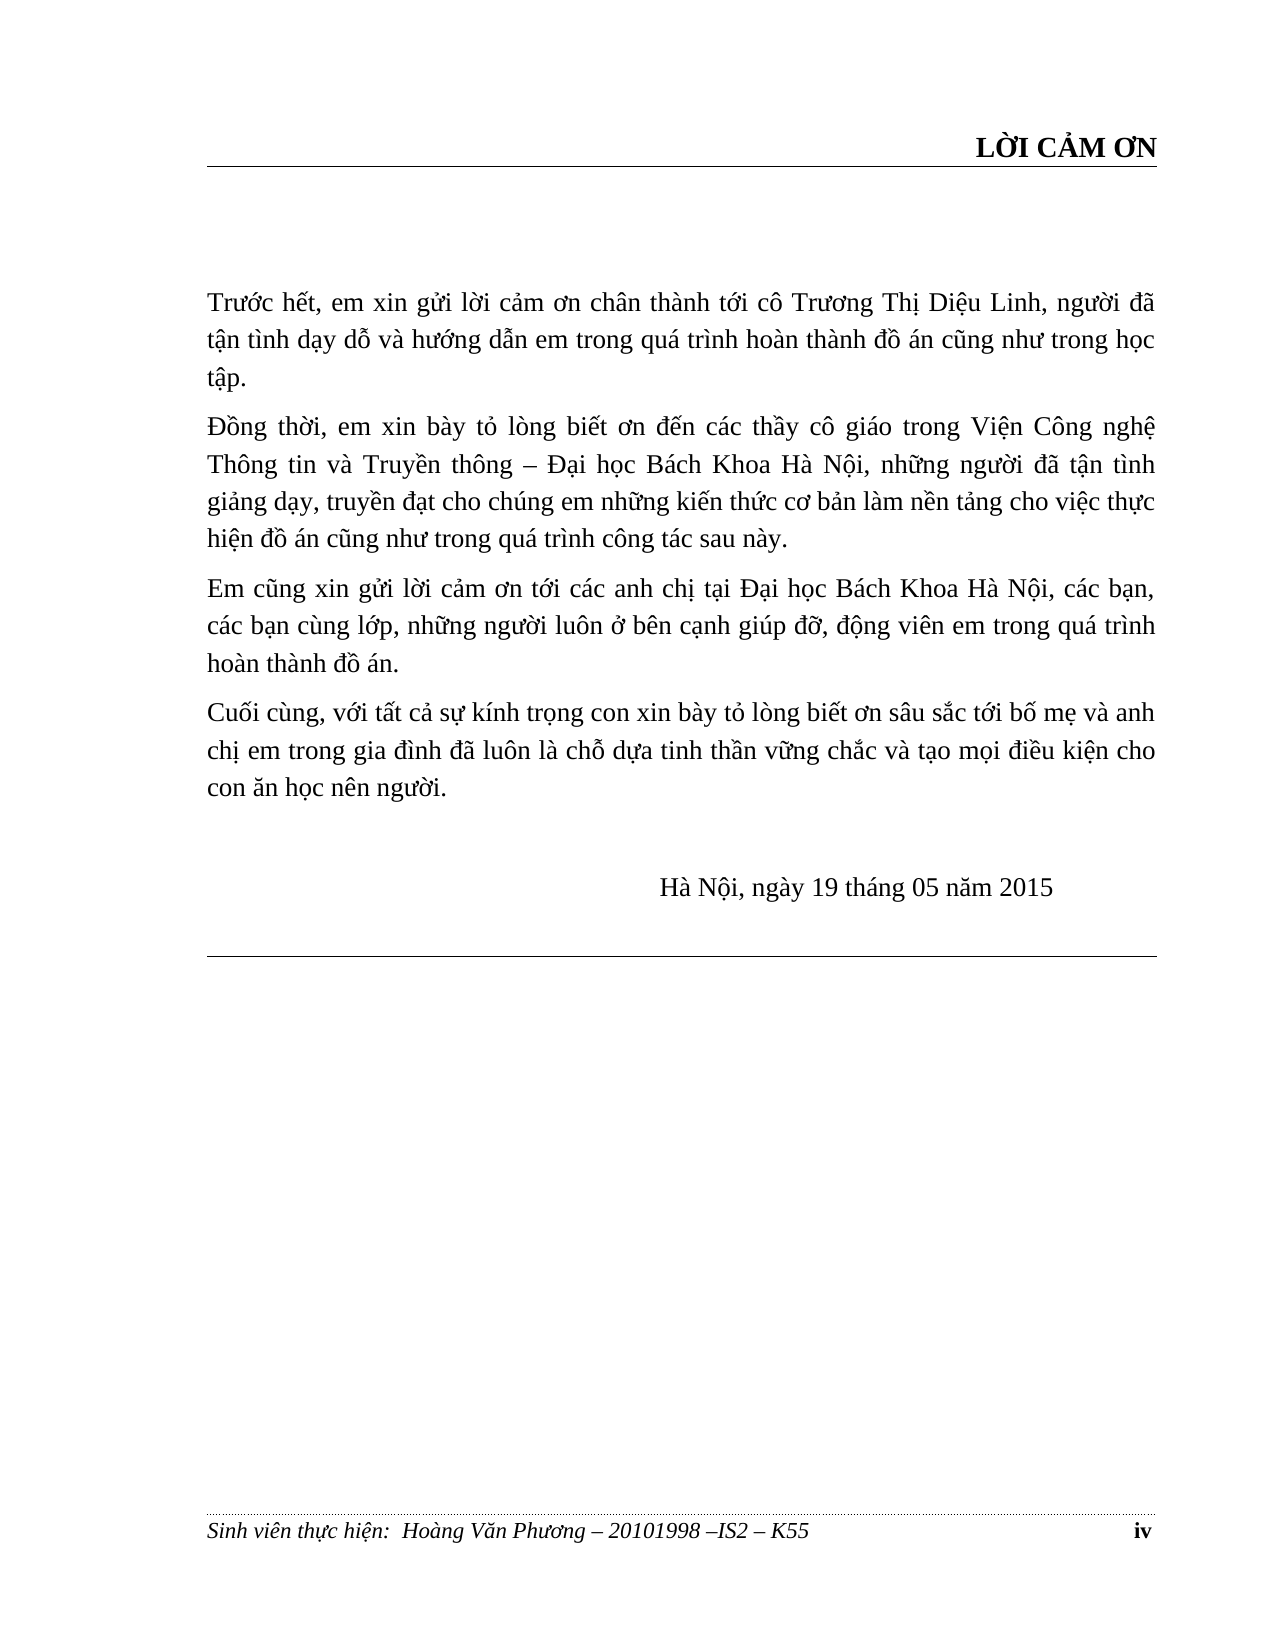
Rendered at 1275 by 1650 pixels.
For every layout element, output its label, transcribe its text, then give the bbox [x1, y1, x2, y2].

text Hà Nội, ngày 19 tháng 05 năm 2015 [207, 871, 1157, 902]
text Cuối cùng, với tất cả sự kính trọng con xin bày tỏ lòng biết ơn sâu sắc tới bố mẹ và anh chị em trong gia đình đã luôn là chỗ dựa tinh thần vững chắc và tạo mọi điều kiện cho con ăn học nên người. [207, 696, 1157, 802]
text Trước hết, em xin gửi lời cảm ơn chân thành tới cô Trương Thị Diệu Linh, người đã tận tình dạy dỗ và hướng dẫn em trong quá trình hoàn thành đồ án cũng như trong học tập. [207, 286, 1157, 392]
subtitle LỜI CẢM ƠN [207, 131, 1157, 166]
text Em cũng xin gửi lời cảm ơn tới các anh chị tại Đại học Bách Khoa Hà Nội, các bạn, các bạn cùng lớp, những người luôn ở bên cạnh giúp đỡ, động viên em trong quá trình hoàn thành đồ án. [207, 572, 1157, 678]
text Đồng thời, em xin bày tỏ lòng biết ơn đến các thầy cô giáo trong Viện Công nghệ Thông tin và Truyền thông – Đại học Bách Khoa Hà Nội, những người đã tận tình giảng dạy, truyền đạt cho chúng em những kiến thức cơ bản làm nền tảng cho việc thực hiện đồ án cũng như trong quá trình công tác sau này. [207, 410, 1157, 553]
